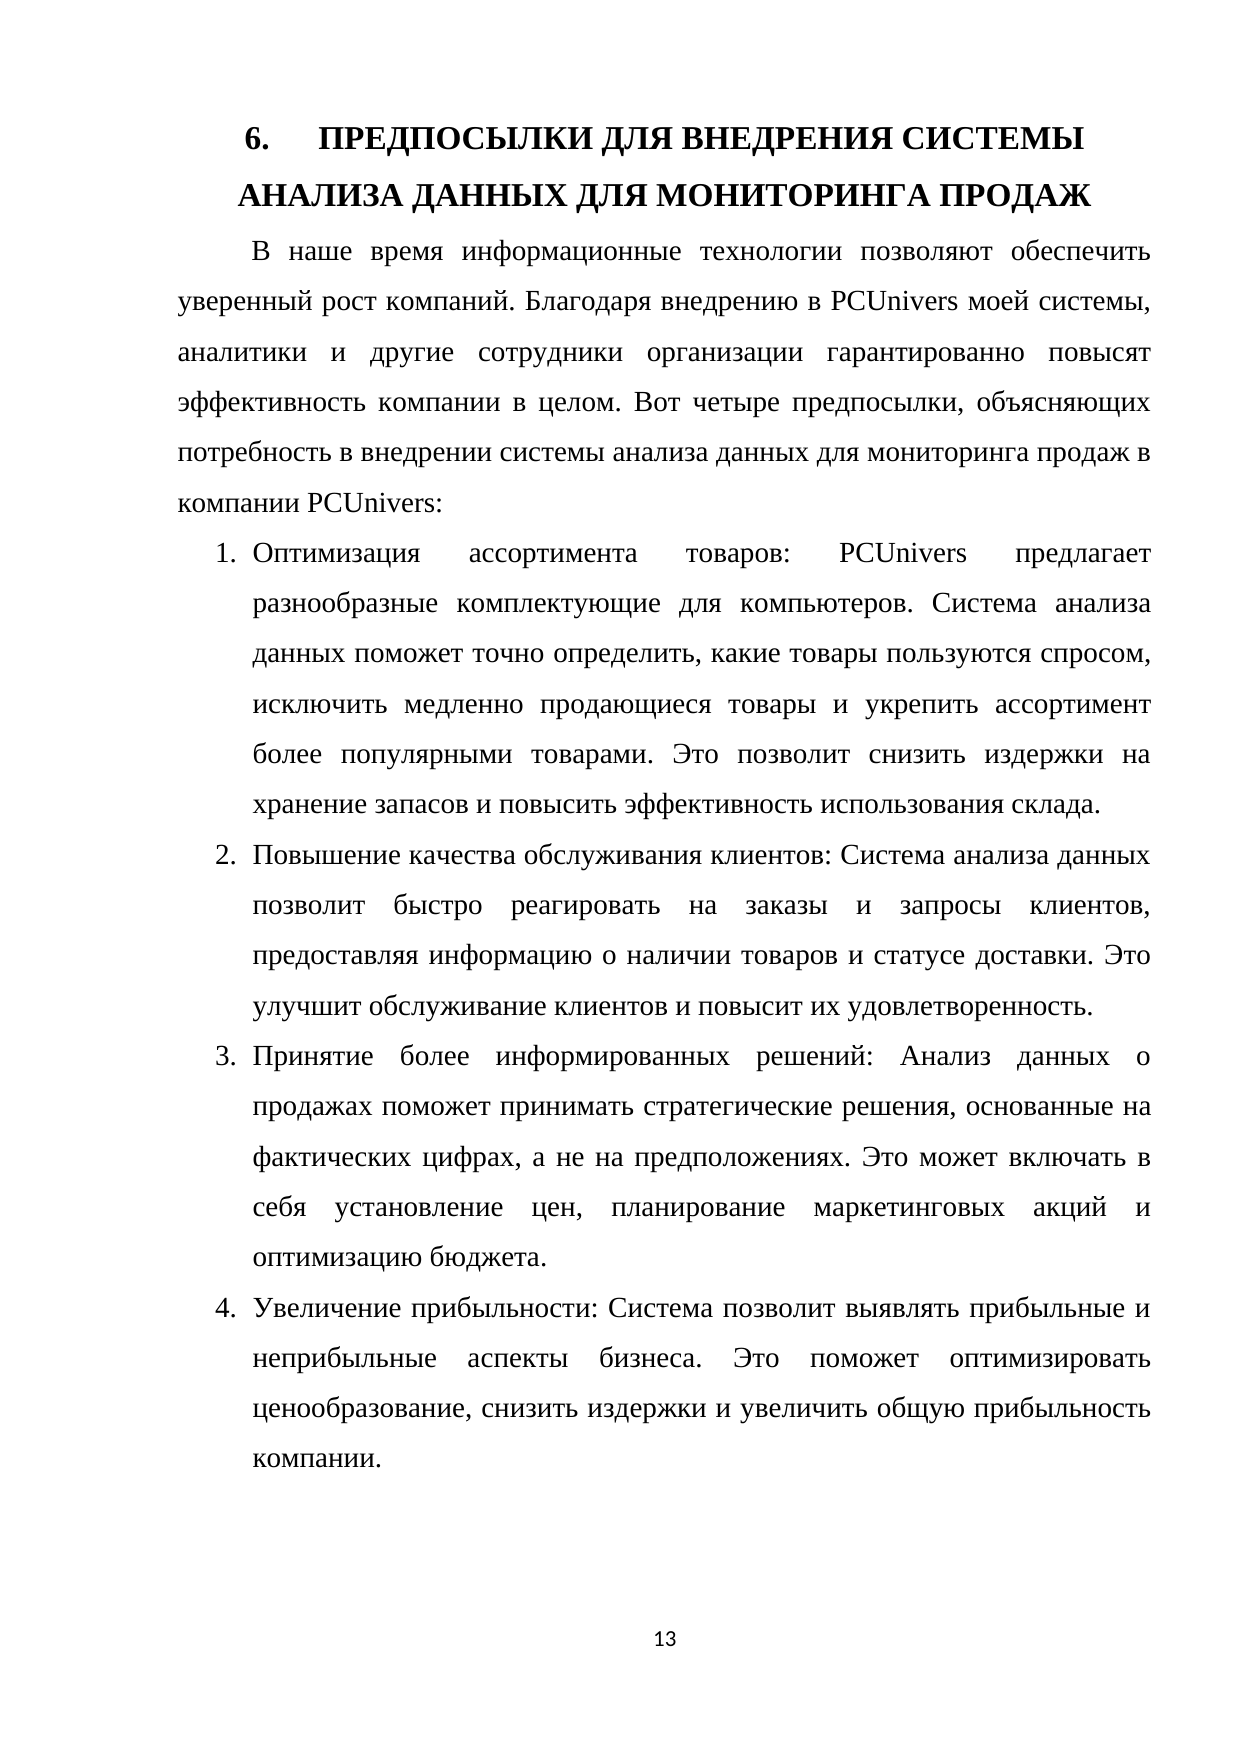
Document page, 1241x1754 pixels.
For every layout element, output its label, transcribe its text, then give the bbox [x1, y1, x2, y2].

list Повышение качества обслуживания клиентов: Система анализа данных позволит быстро реагировать на заказы и запросы клиентов, предоставляя информацию о наличии товаров и статусе доставки. Это улучшит обслуживание клиентов и повысит их удовлетворенность. [215, 837, 1152, 1021]
list Оптимизация ассортимента товаров: PCUnivers предлагает разнообразные комплектующие для компьютеров. Система анализа данных поможет точно определить, какие товары пользуются спросом, исключить медленно продающиеся товары и укрепить ассортимент более популярными товарами. Это позволит снизить издержки на хранение запасов и повысить эффективность использования склада. [215, 535, 1152, 820]
subtitle ПРЕДПОСЫЛКИ ДЛЯ ВНЕДРЕНИЯ СИСТЕМЫ АНАЛИЗА ДАННЫХ ДЛЯ МОНИТОРИНГА ПРОДАЖ [177, 118, 1152, 214]
text В наше время информационные технологии позволяют обеспечить уверенный рост компаний. Благодаря внедрению в PCUnivers моей системы, аналитики и другие сотрудники организации гарантированно повысят эффективность компании в целом. Вот четыре предпосылки, объясняющих потребность в внедрении системы анализа данных для мониторинга продаж в компании PCUnivers: [177, 233, 1152, 518]
list Увеличение прибыльности: Система позволит выявлять прибыльные и неприбыльные аспекты бизнеса. Это поможет оптимизировать ценообразование, снизить издержки и увеличить общую прибыльность компании. [215, 1290, 1152, 1474]
list Принятие более информированных решений: Анализ данных о продажах поможет принимать стратегические решения, основанные на фактических цифрах, а не на предположениях. Это может включать в себя установление цен, планирование маркетинговых акций и оптимизацию бюджета. [215, 1038, 1152, 1273]
